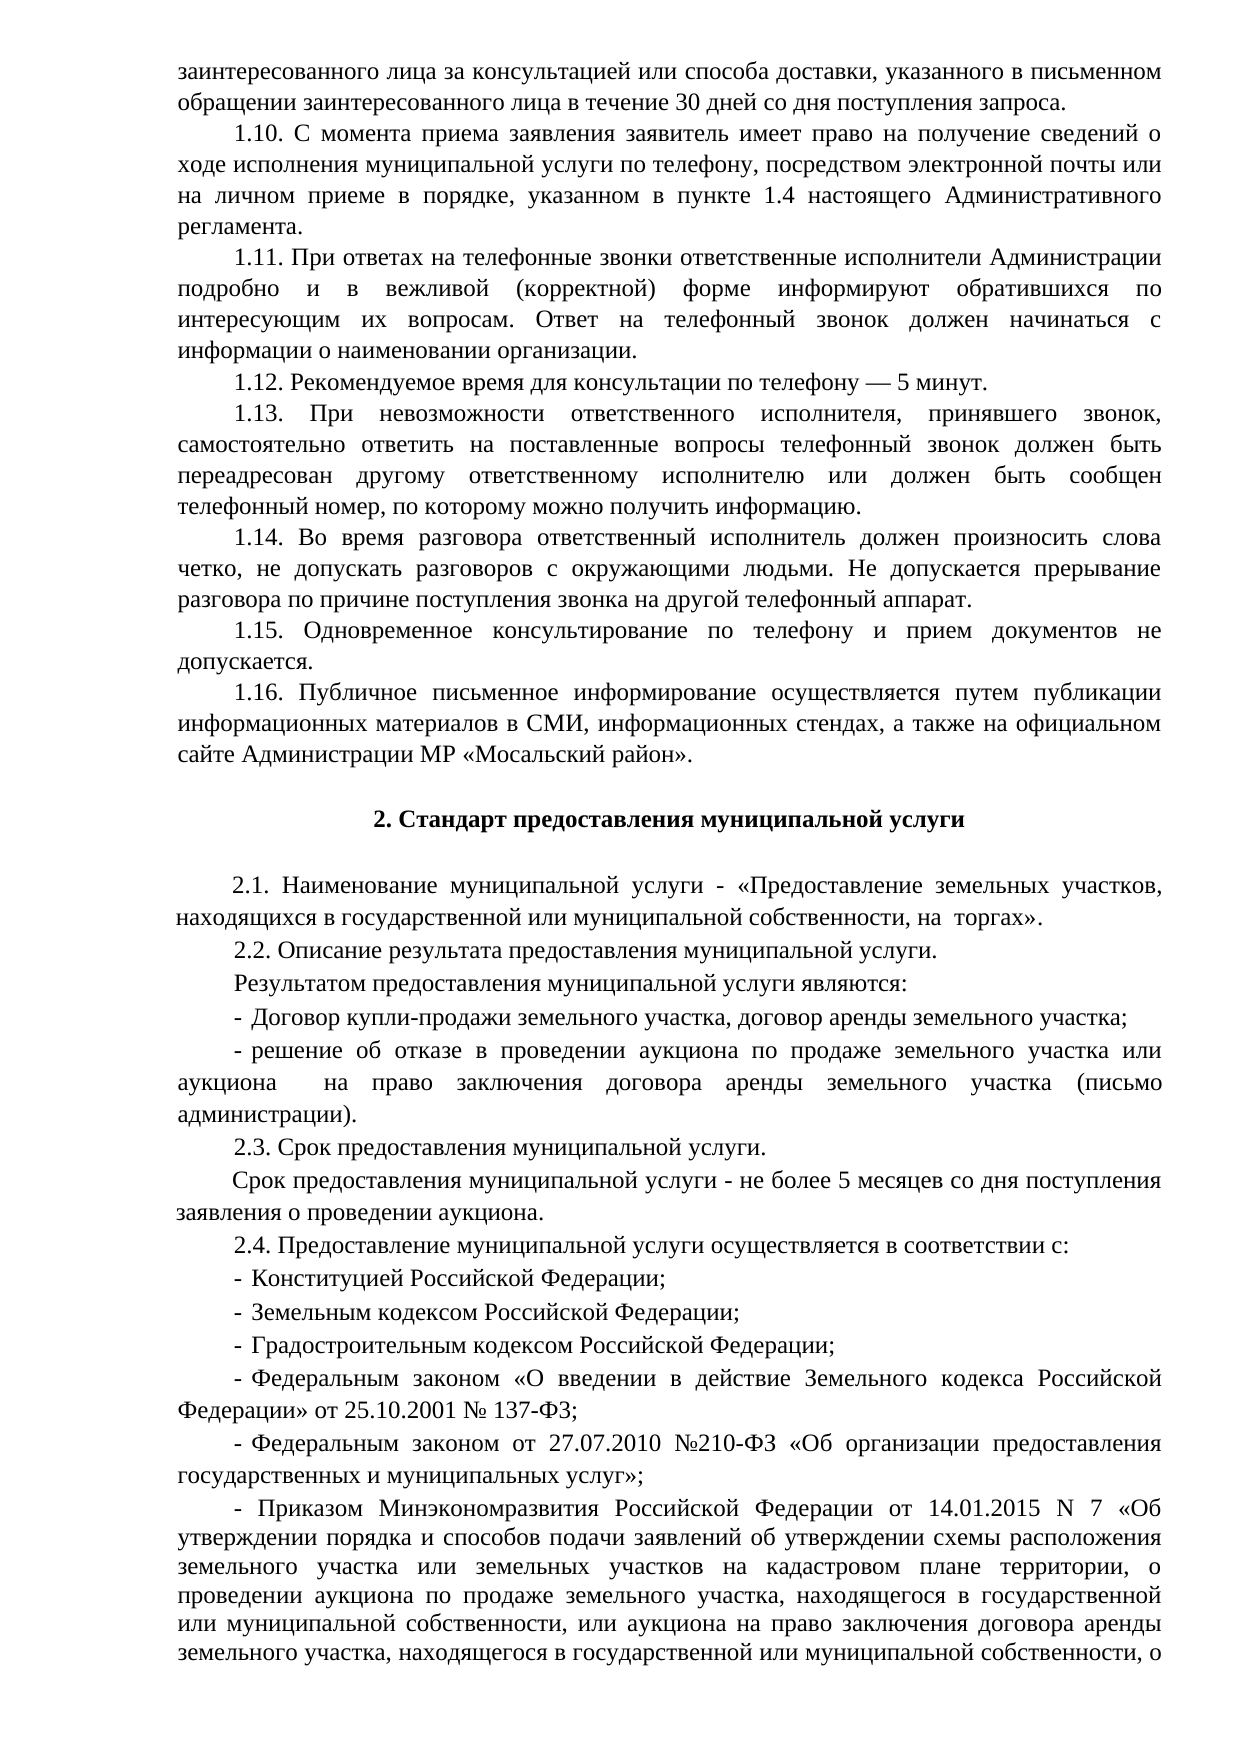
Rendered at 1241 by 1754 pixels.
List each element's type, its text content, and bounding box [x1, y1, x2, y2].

list Конституцией Российской Федерации; [177, 1263, 1162, 1292]
list Предоставление муниципальной услуги осуществляется в соответствии с: [233, 1230, 1162, 1259]
list Федеральным законом от 27.07.2010 №210-ФЗ «Об организации предоставления государственных и муниципальных услуг»; [177, 1428, 1162, 1489]
list Земельным кодексом Российской Федерации; [177, 1297, 1162, 1326]
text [177, 56, 1162, 116]
list Договор купли-продажи земельного участка, договор аренды земельного участка; [177, 1002, 1162, 1031]
list решение об отказе в проведении аукциона по продаже земельного участка или аукциона на право заключения договора аренды земельного участка (письмо администрации). [177, 1035, 1162, 1127]
text 1.13. При невозможности ответственного исполнителя, принявшего звонок, самостоятельно ответить на поставленные вопросы телефонный звонок должен быть переадресован другому ответственному исполнителю или должен быть сообщен телефонный номер, по которому можно получить информацию. [177, 398, 1162, 519]
list Федеральным законом «О введении в действие Земельного кодекса Российской Федерации» от 25.10.2001 № 137-Ф3; [177, 1363, 1162, 1424]
text 2.3. Срок предоставления муниципальной услуги. [233, 1132, 1162, 1161]
text 1.10. С момента приема заявления заявитель имеет право на получение сведений о ходе исполнения муниципальной услуги по телефону, посредством электронной почты или на личном приеме в порядке, указанном в пункте 1.4 настоящего Административного регламента. [177, 118, 1162, 240]
text Результатом предоставления муниципальной услуги являются: [233, 968, 1162, 997]
list Градостроительным кодексом Российской Федерации; [177, 1330, 1162, 1359]
text 1.14. Во время разговора ответственный исполнитель должен произносить слова четко, не допускать разговоров с окружающими людьми. Не допускается прерывание разговора по причине поступления звонка на другой телефонный аппарат. [177, 522, 1162, 613]
text 2. Стандарт предоставления муниципальной услуги [177, 804, 1161, 832]
text 1.12. Рекомендуемое время для консультации по телефону — 5 минут. [177, 367, 1162, 395]
text 2.1. Наименование муниципальной услуги - «Предоставление земельных участков, находящихся в государственной или муниципальной собственности, на торгах». [176, 870, 1162, 931]
text 2.2. Описание результата предоставления муниципальной услуги. [233, 935, 1162, 964]
text 1.11. При ответах на телефонные звонки ответственные исполнители Администрации подробно и в вежливой (корректной) форме информируют обратившихся по интересующим их вопросам. Ответ на телефонный звонок должен начинаться с информации о наименовании организации. [177, 242, 1162, 364]
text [177, 1493, 1162, 1666]
text Срок предоставления муниципальной услуги - не более 5 месяцев со дня поступления заявления о проведении аукциона. [176, 1165, 1162, 1226]
text 1.16. Публичное письменное информирование осуществляется путем публикации информационных материалов в СМИ, информационных стендах, а также на официальном сайте Администрации МР «Мосальский район». [177, 677, 1162, 768]
text 1.15. Одновременное консультирование по телефону и прием документов не допускается. [177, 615, 1162, 675]
